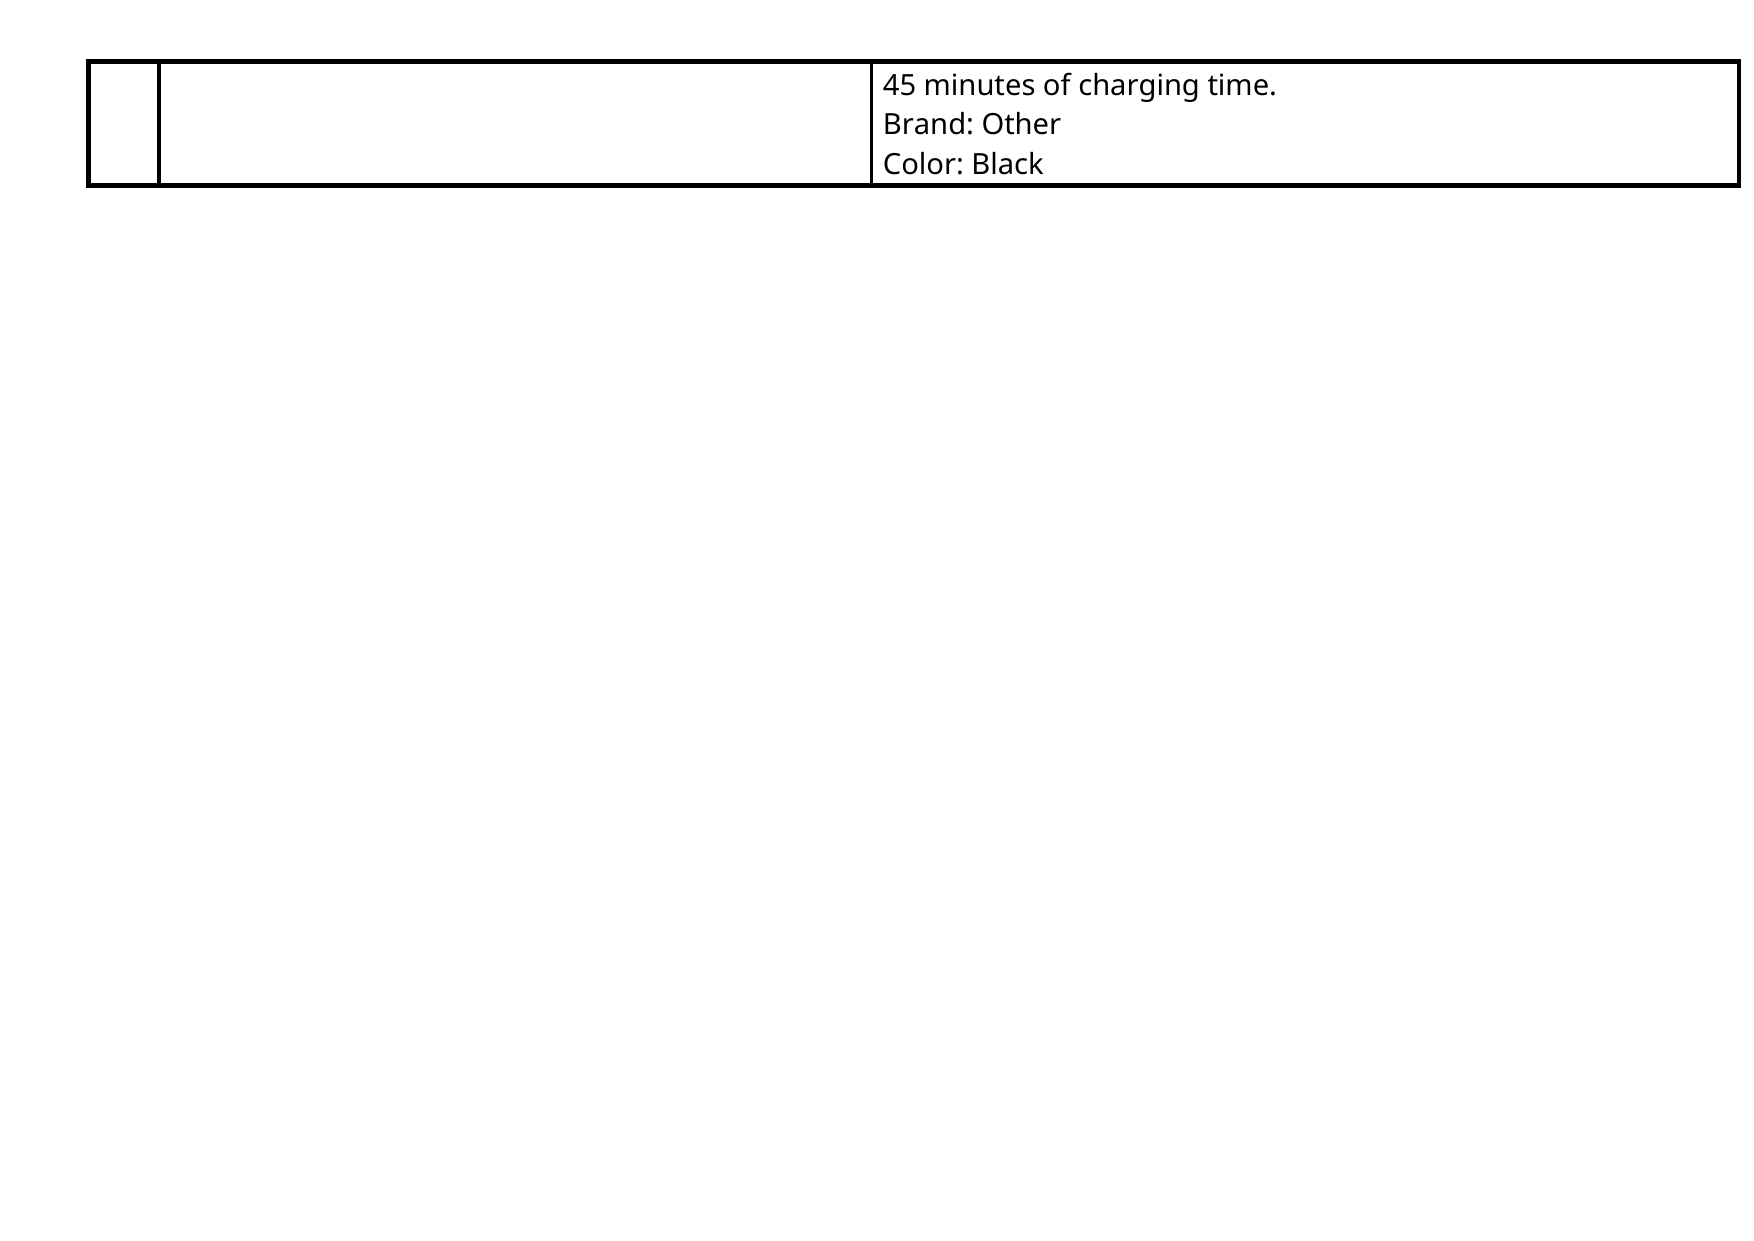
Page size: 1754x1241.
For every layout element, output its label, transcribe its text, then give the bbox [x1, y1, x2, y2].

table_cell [161, 64, 870, 183]
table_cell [873, 64, 1737, 183]
table_cell 4 [91, 64, 157, 183]
